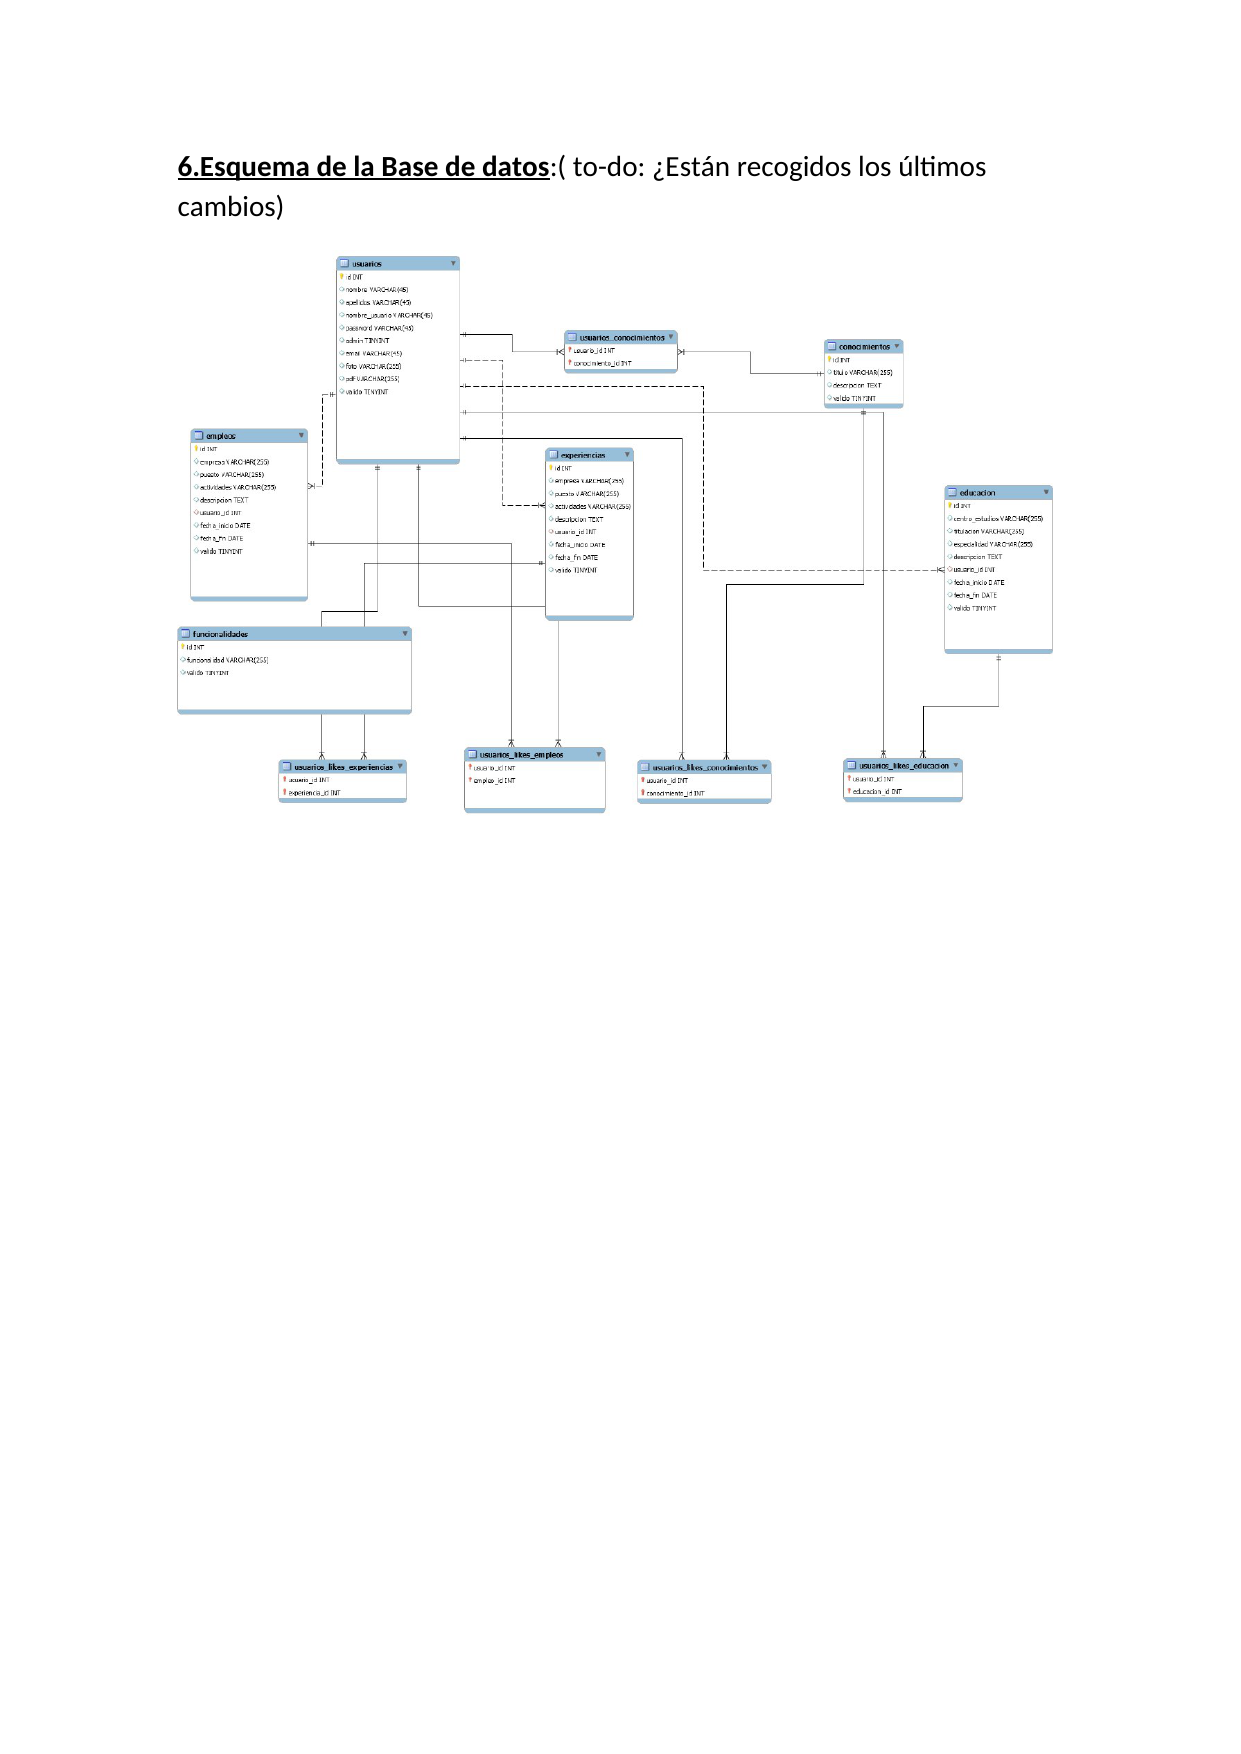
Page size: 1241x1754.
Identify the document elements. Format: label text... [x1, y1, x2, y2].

text 6.Esquema de la Base de datos:( to-do: ¿Están recogidos los últimos cambios) [177, 148, 1063, 224]
picture [177, 250, 1063, 818]
